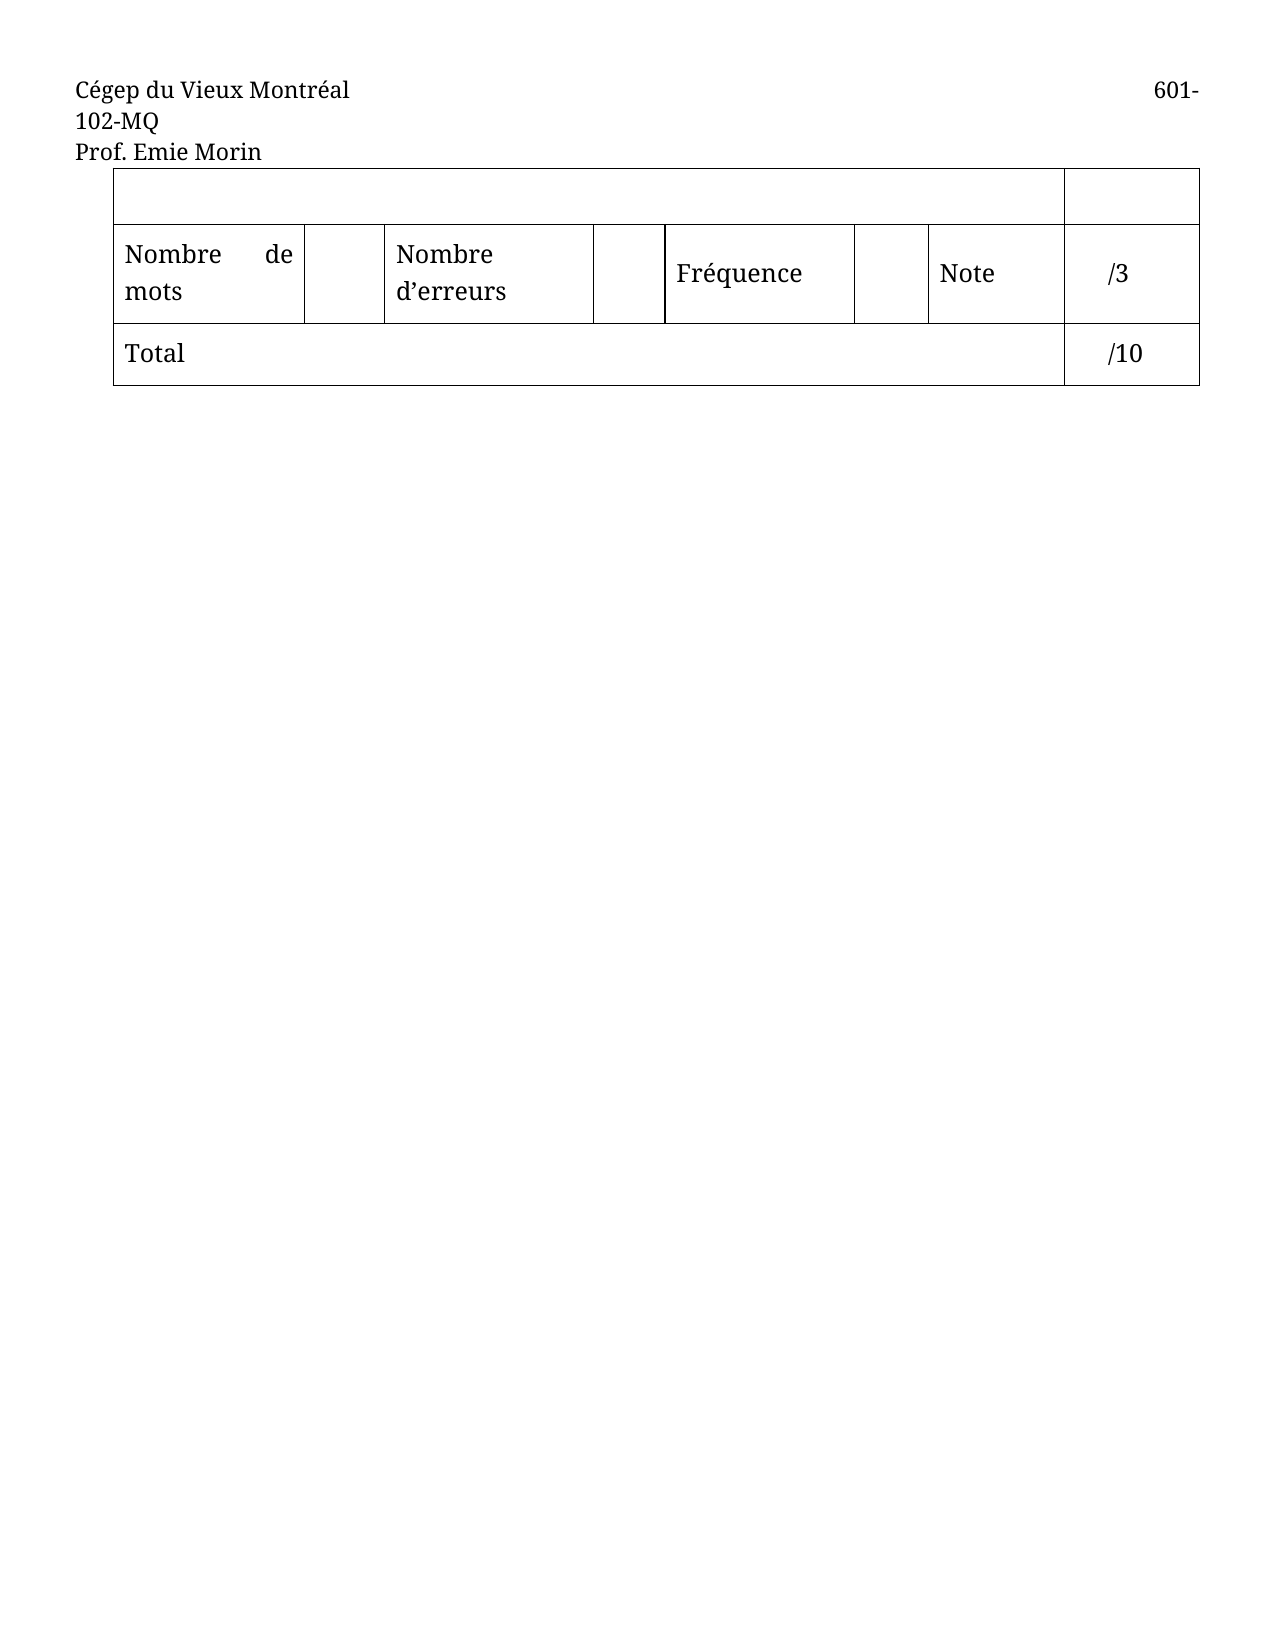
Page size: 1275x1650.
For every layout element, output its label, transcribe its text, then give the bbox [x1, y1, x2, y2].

table_header /7 [1065, 169, 1199, 224]
table_cell Nombre d’erreurs [385, 225, 593, 323]
table_cell Note [929, 225, 1064, 323]
table_cell [594, 225, 664, 323]
table_cell [855, 225, 928, 323]
table_cell /10 [1065, 324, 1199, 385]
table_cell Total [114, 324, 1064, 385]
table_cell Nombre de mots [114, 225, 304, 323]
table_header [114, 169, 1064, 224]
table_cell Fréquence [666, 225, 854, 323]
table_cell /3 [1065, 225, 1199, 323]
table_cell [305, 225, 384, 323]
